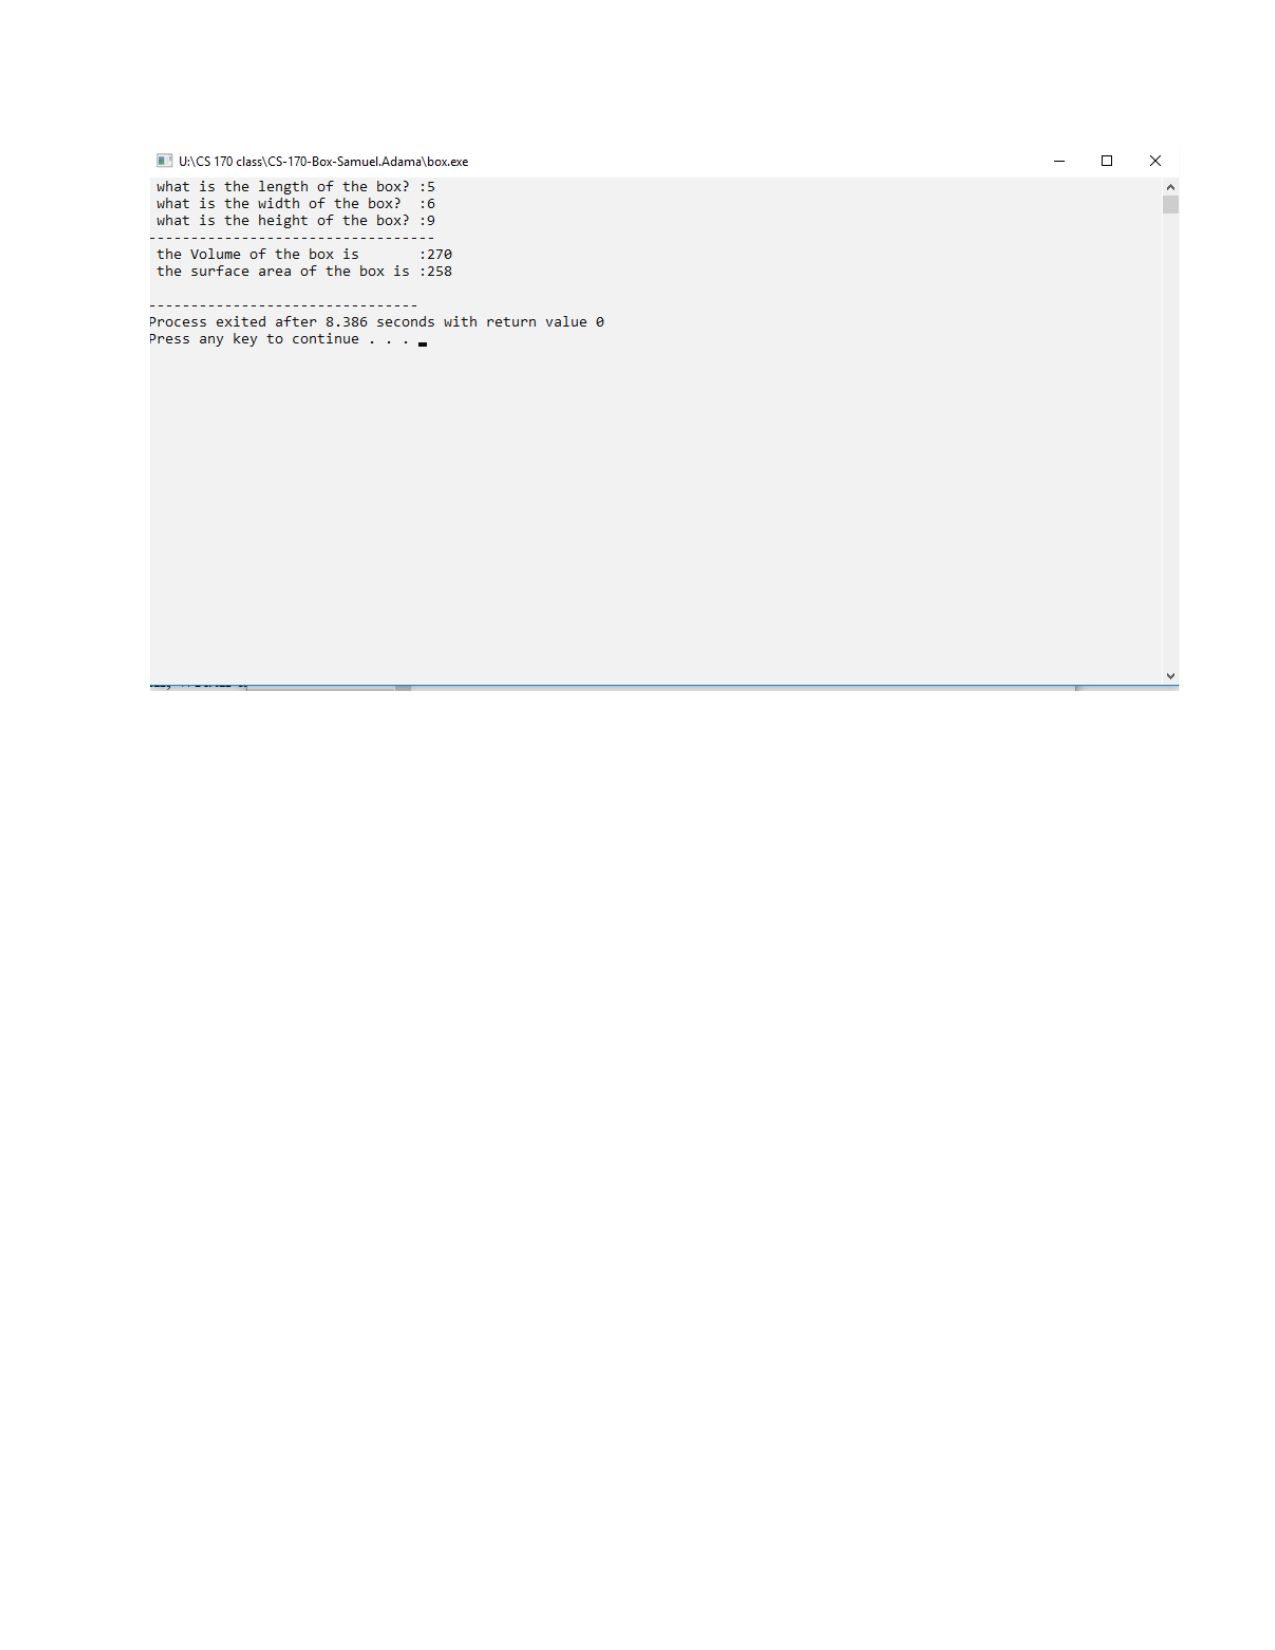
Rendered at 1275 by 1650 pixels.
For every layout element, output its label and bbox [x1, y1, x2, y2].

picture [150, 150, 1180, 691]
